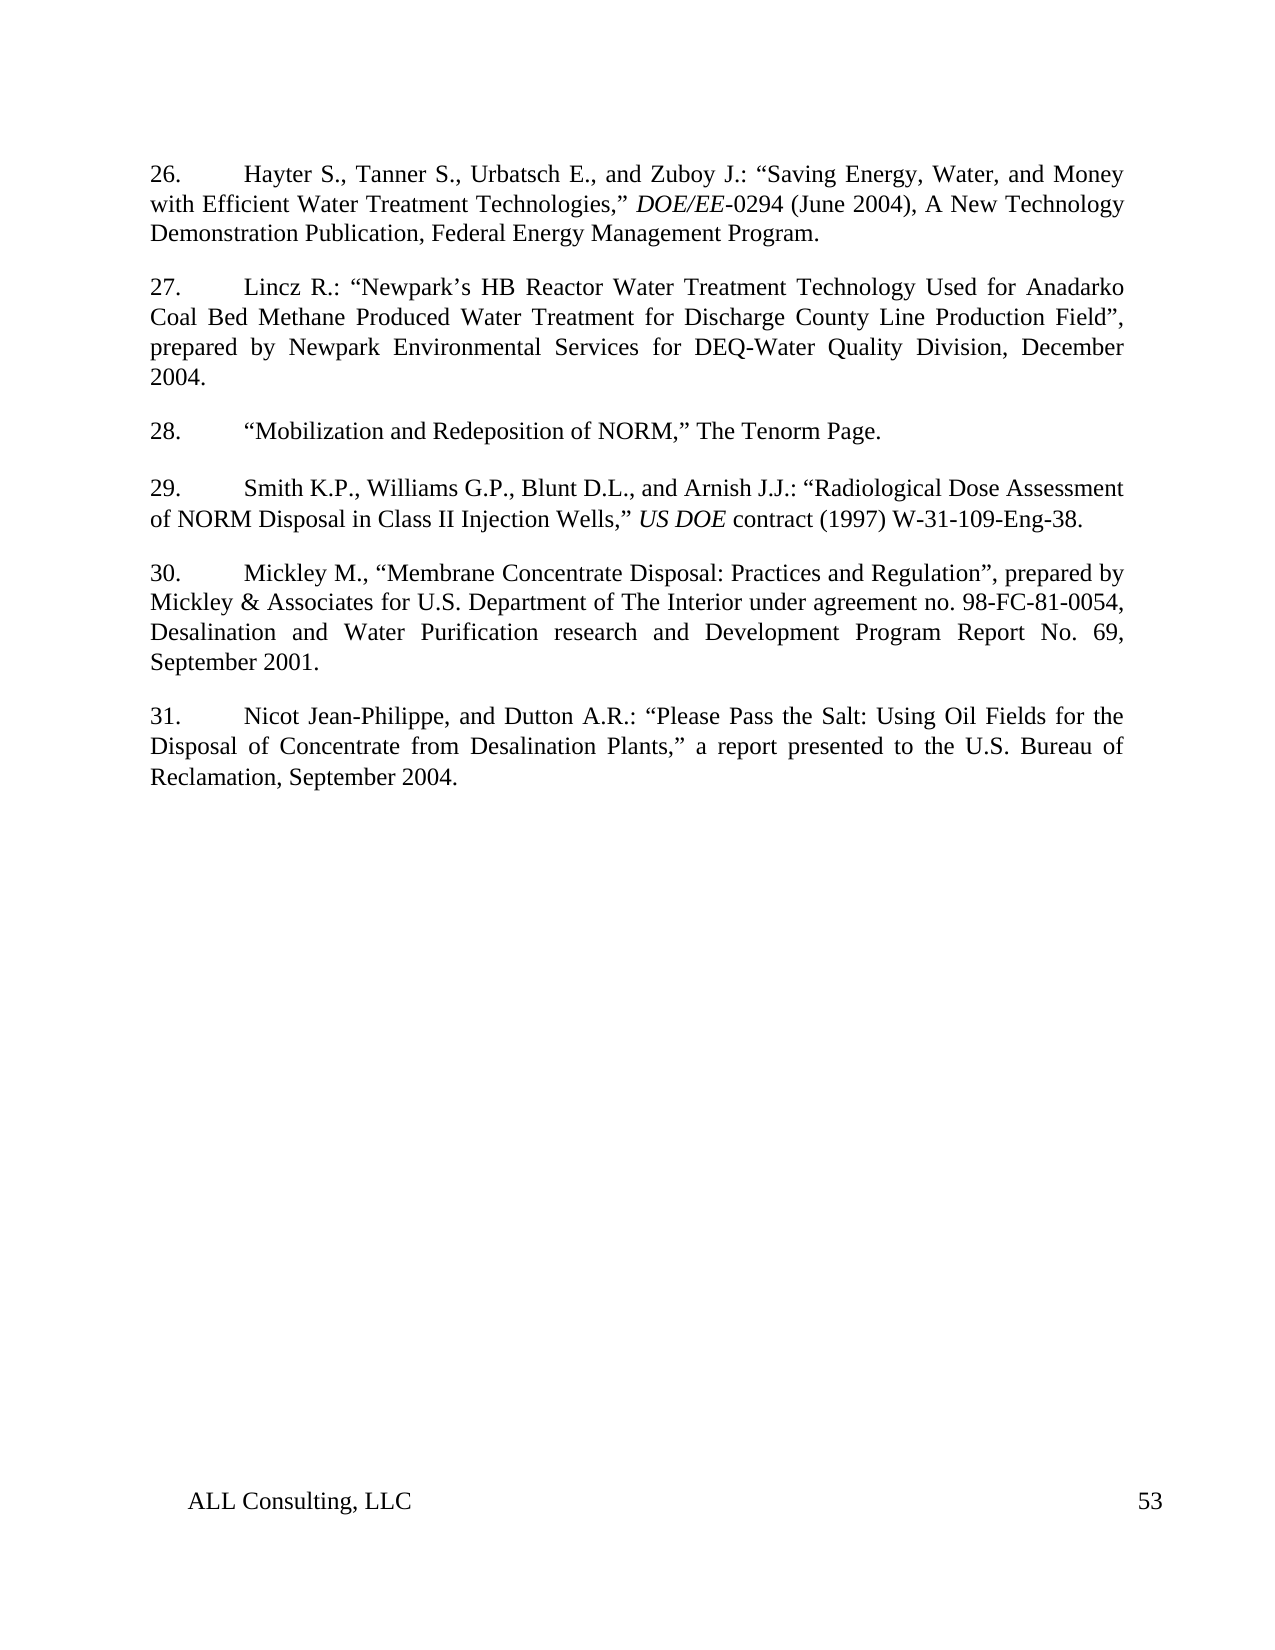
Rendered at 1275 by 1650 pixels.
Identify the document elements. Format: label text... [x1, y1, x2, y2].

list “Mobilization and Redeposition of NORM,” The Tenorm Page. [150, 416, 1125, 445]
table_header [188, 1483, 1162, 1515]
list Nicot Jean-Philippe, and Dutton A.R.: “Please Pass the Salt: Using Oil Fields for the Disposal of Concentrate from Desalination Plants,” a report presented to the U.S. Bureau of Reclamation, September 2004. [150, 701, 1125, 791]
list Hayter S., Tanner S., Urbatsch E., and Zuboy J.: “Saving Energy, Water, and Money with Efficient Water Treatment Technologies,” DOE/EE-0294 (June 2004), A New Technology Demonstration Publication, Federal Energy Management Program. [150, 159, 1125, 247]
list Mickley M., “Membrane Concentrate Disposal: Practices and Regulation”, prepared by Mickley & Associates for U.S. Department of The Interior under agreement no. 98-FC-81-0054, Desalination and Water Purification research and Development Program Report No. 69, September 2001. [150, 558, 1125, 676]
list Lincz R.: “Newpark’s HB Reactor Water Treatment Technology Used for Anadarko Coal Bed Methane Produced Water Treatment for Discharge County Line Production Field”, prepared by Newpark Environmental Services for DEQ-Water Quality Division, December 2004. [150, 272, 1125, 391]
list Smith K.P., Williams G.P., Blunt D.L., and Arnish J.J.: “Radiological Dose Assessment of NORM Disposal in Class II Injection Wells,” US DOE contract (1997) W-31-109-Eng-38. [150, 473, 1125, 533]
